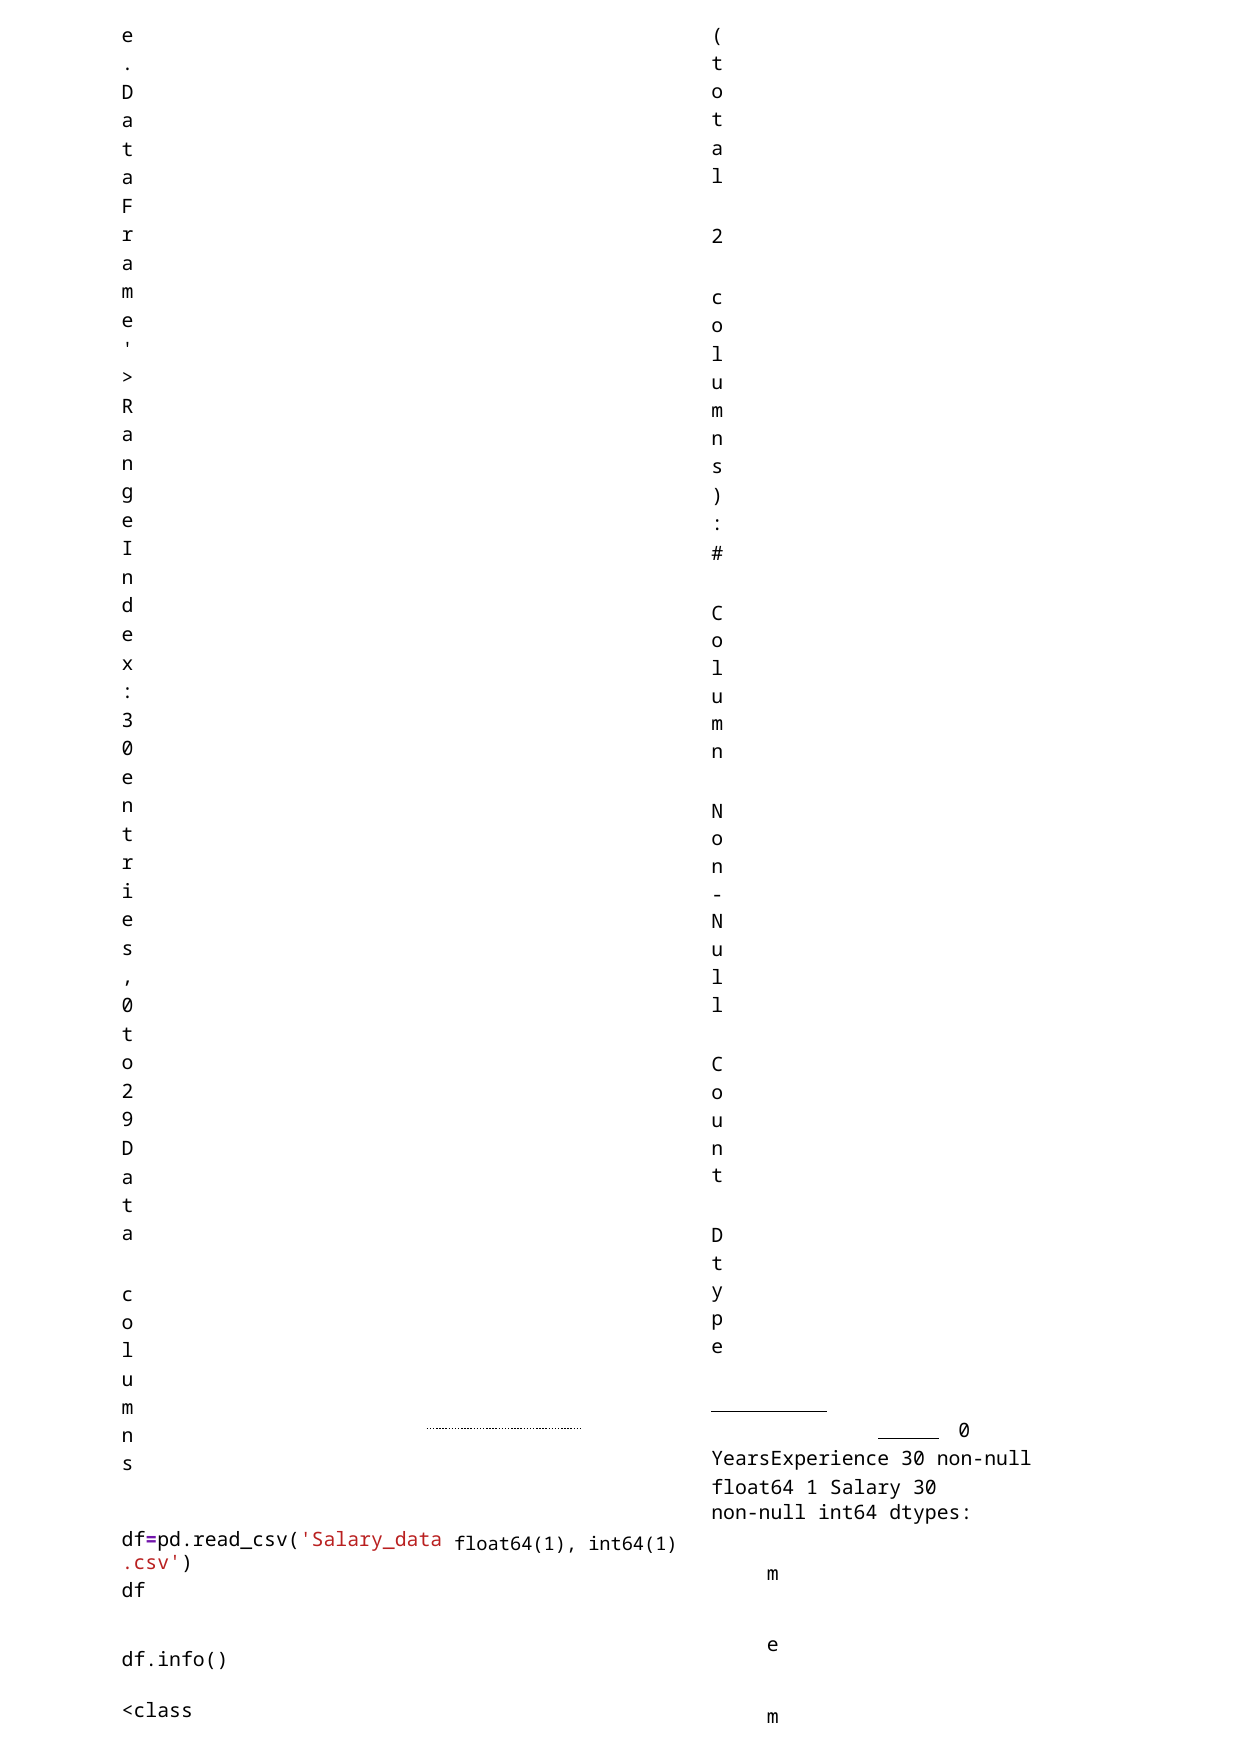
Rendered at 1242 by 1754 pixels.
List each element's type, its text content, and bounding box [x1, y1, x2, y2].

text YearsExperience 30 non-null [711, 1444, 1210, 1472]
text .csv') [121, 1552, 565, 1574]
text <class 'pandas.core.frame.DataFram e'> RangeIndex: 30 entries, 0 to 29 [121, 21, 144, 1132]
text <class [121, 1696, 565, 1723]
text 0 [878, 1416, 1210, 1443]
text non-null int64 dtypes: [711, 1502, 1210, 1523]
text df [121, 1577, 565, 1604]
text df.info() [121, 1645, 565, 1672]
text df=pd.read_csv('Salary_data float64(1), int64(1) [121, 1523, 1210, 1552]
text float64 1 Salary 30 [711, 1473, 1210, 1500]
